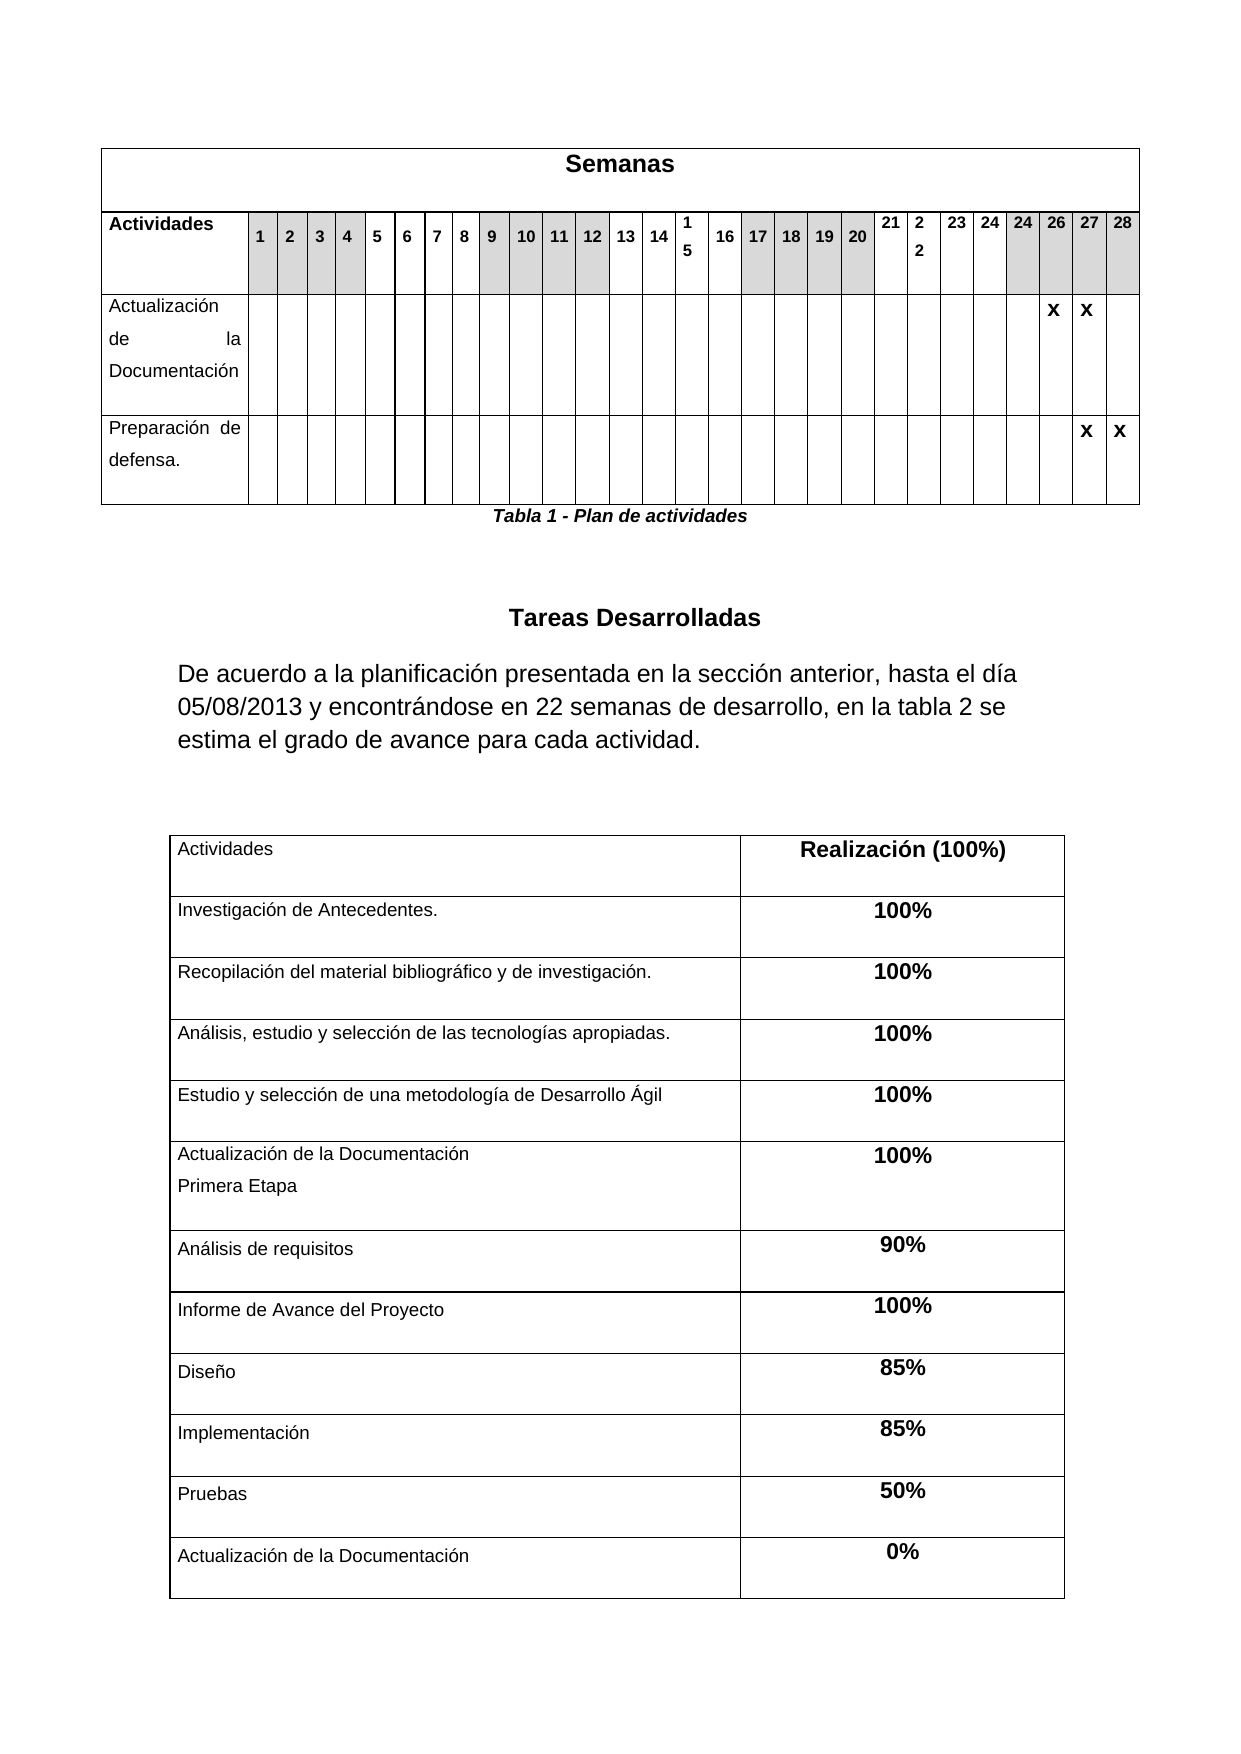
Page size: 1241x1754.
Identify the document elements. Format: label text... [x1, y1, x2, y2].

table_cell 12 [576, 213, 609, 294]
table_cell [643, 416, 675, 504]
table_cell [808, 416, 841, 504]
table_cell 100% [741, 1020, 1064, 1080]
table_cell [742, 416, 774, 504]
table_cell 9 [480, 213, 509, 294]
table_cell [1007, 295, 1039, 415]
table_cell Informe de Avance del Proyecto [171, 1293, 740, 1353]
table_cell [308, 295, 335, 415]
table_cell [366, 416, 394, 504]
table_cell x [1040, 295, 1072, 415]
table_cell Recopilación del material bibliográfico y de investigación. [171, 958, 740, 1018]
table_cell Actualización de la Documentación [102, 295, 248, 415]
table_cell 1 [249, 213, 277, 294]
text De acuerdo a la planificación presentada en la sección anterior, hasta el día 05/08/2013 y encontrándose en 22 semanas de desarrollo, en la tabla 2 se estima el grado de avance para cada actividad. [177, 659, 1063, 754]
table_cell [308, 416, 335, 504]
table_cell [974, 295, 1006, 415]
table_cell x [1073, 295, 1106, 415]
table_header Semanas [102, 149, 1139, 211]
table_cell 100% [741, 1293, 1064, 1353]
table_cell Actualización de la Documentación [171, 1538, 740, 1598]
table_cell [908, 295, 940, 415]
table_cell x [1073, 416, 1106, 504]
table_cell [453, 295, 479, 415]
table_cell 100% [741, 958, 1064, 1018]
table_cell [576, 416, 609, 504]
table_cell Actualización de la Documentación Primera Etapa [171, 1142, 740, 1230]
table_cell [610, 295, 642, 415]
table_header Realización (100%) [741, 836, 1064, 896]
table_cell [543, 295, 575, 415]
table_cell [426, 416, 452, 504]
table_cell 85% [741, 1354, 1064, 1414]
table_cell [842, 295, 874, 415]
table_cell 50% [741, 1477, 1064, 1537]
table_cell [974, 416, 1006, 504]
table_cell 17 [742, 213, 774, 294]
text Tareas Desarrolladas [207, 603, 1063, 632]
table_cell [278, 416, 307, 504]
table_header Actividades [171, 836, 740, 896]
table_cell Pruebas [171, 1477, 740, 1537]
table_cell Implementación [171, 1415, 740, 1476]
table_cell [709, 295, 741, 415]
table_cell 8 [453, 213, 479, 294]
table_cell 100% [741, 1081, 1064, 1141]
text Tabla 1 - Plan de actividades [177, 505, 1063, 527]
table_cell [366, 295, 394, 415]
table_cell [709, 416, 741, 504]
table_cell 0% [741, 1538, 1064, 1598]
table_cell Actividades [102, 213, 248, 294]
table_cell 7 [426, 213, 452, 294]
table_cell [249, 295, 277, 415]
table_cell 14 [643, 213, 675, 294]
table_cell [643, 295, 675, 415]
table_cell [875, 295, 907, 415]
table_cell 28 [1107, 213, 1139, 294]
table_cell 20 [842, 213, 874, 294]
table_cell [249, 416, 277, 504]
table_cell [1107, 295, 1139, 415]
table_cell [676, 295, 708, 415]
table_cell [453, 416, 479, 504]
table_cell 11 [543, 213, 575, 294]
table_cell 6 [396, 213, 424, 294]
table_cell [1007, 416, 1039, 504]
table_cell Diseño [171, 1354, 740, 1414]
table_cell 3 [308, 213, 335, 294]
table_cell [336, 416, 365, 504]
table_cell 4 [336, 213, 365, 294]
table_cell Análisis de requisitos [171, 1231, 740, 1291]
table_cell 18 [775, 213, 807, 294]
table_cell [480, 295, 509, 415]
table_cell 90% [741, 1231, 1064, 1291]
table_cell 21 [875, 213, 907, 294]
table_cell [742, 295, 774, 415]
table_cell [610, 416, 642, 504]
table_cell Análisis, estudio y selección de las tecnologías apropiadas. [171, 1020, 740, 1080]
table_cell 85% [741, 1415, 1064, 1476]
table_cell [336, 295, 365, 415]
table_cell [576, 295, 609, 415]
table_cell [842, 416, 874, 504]
table_cell 19 [808, 213, 841, 294]
table_cell [396, 416, 424, 504]
table_cell [278, 295, 307, 415]
table_cell [775, 295, 807, 415]
table_cell 24 [974, 213, 1006, 294]
table_cell [396, 295, 424, 415]
table_cell 26 [1040, 213, 1072, 294]
table_cell x [1107, 416, 1139, 504]
table_cell Estudio y selección de una metodología de Desarrollo Ágil [171, 1081, 740, 1141]
table_cell [775, 416, 807, 504]
table_cell 22 [908, 213, 940, 294]
table_cell [875, 416, 907, 504]
table_cell 10 [510, 213, 542, 294]
table_cell 100% [741, 897, 1064, 957]
table_cell Preparación de defensa. [102, 416, 248, 504]
table_cell 13 [610, 213, 642, 294]
table_cell [1040, 416, 1072, 504]
table_cell [676, 416, 708, 504]
table_cell [543, 416, 575, 504]
table_cell 27 [1073, 213, 1106, 294]
table_cell [941, 295, 973, 415]
table_cell [808, 295, 841, 415]
table_cell [510, 295, 542, 415]
table_cell 15 [676, 213, 708, 294]
table_cell [480, 416, 509, 504]
table_cell 100% [741, 1142, 1064, 1230]
table_cell [510, 416, 542, 504]
table_cell Investigación de Antecedentes. [171, 897, 740, 957]
table_cell 5 [366, 213, 394, 294]
table_cell [908, 416, 940, 504]
table_cell [941, 416, 973, 504]
table_cell 24 [1007, 213, 1039, 294]
table_cell 16 [709, 213, 741, 294]
table_cell 23 [941, 213, 973, 294]
table_cell [426, 295, 452, 415]
table_cell 2 [278, 213, 307, 294]
